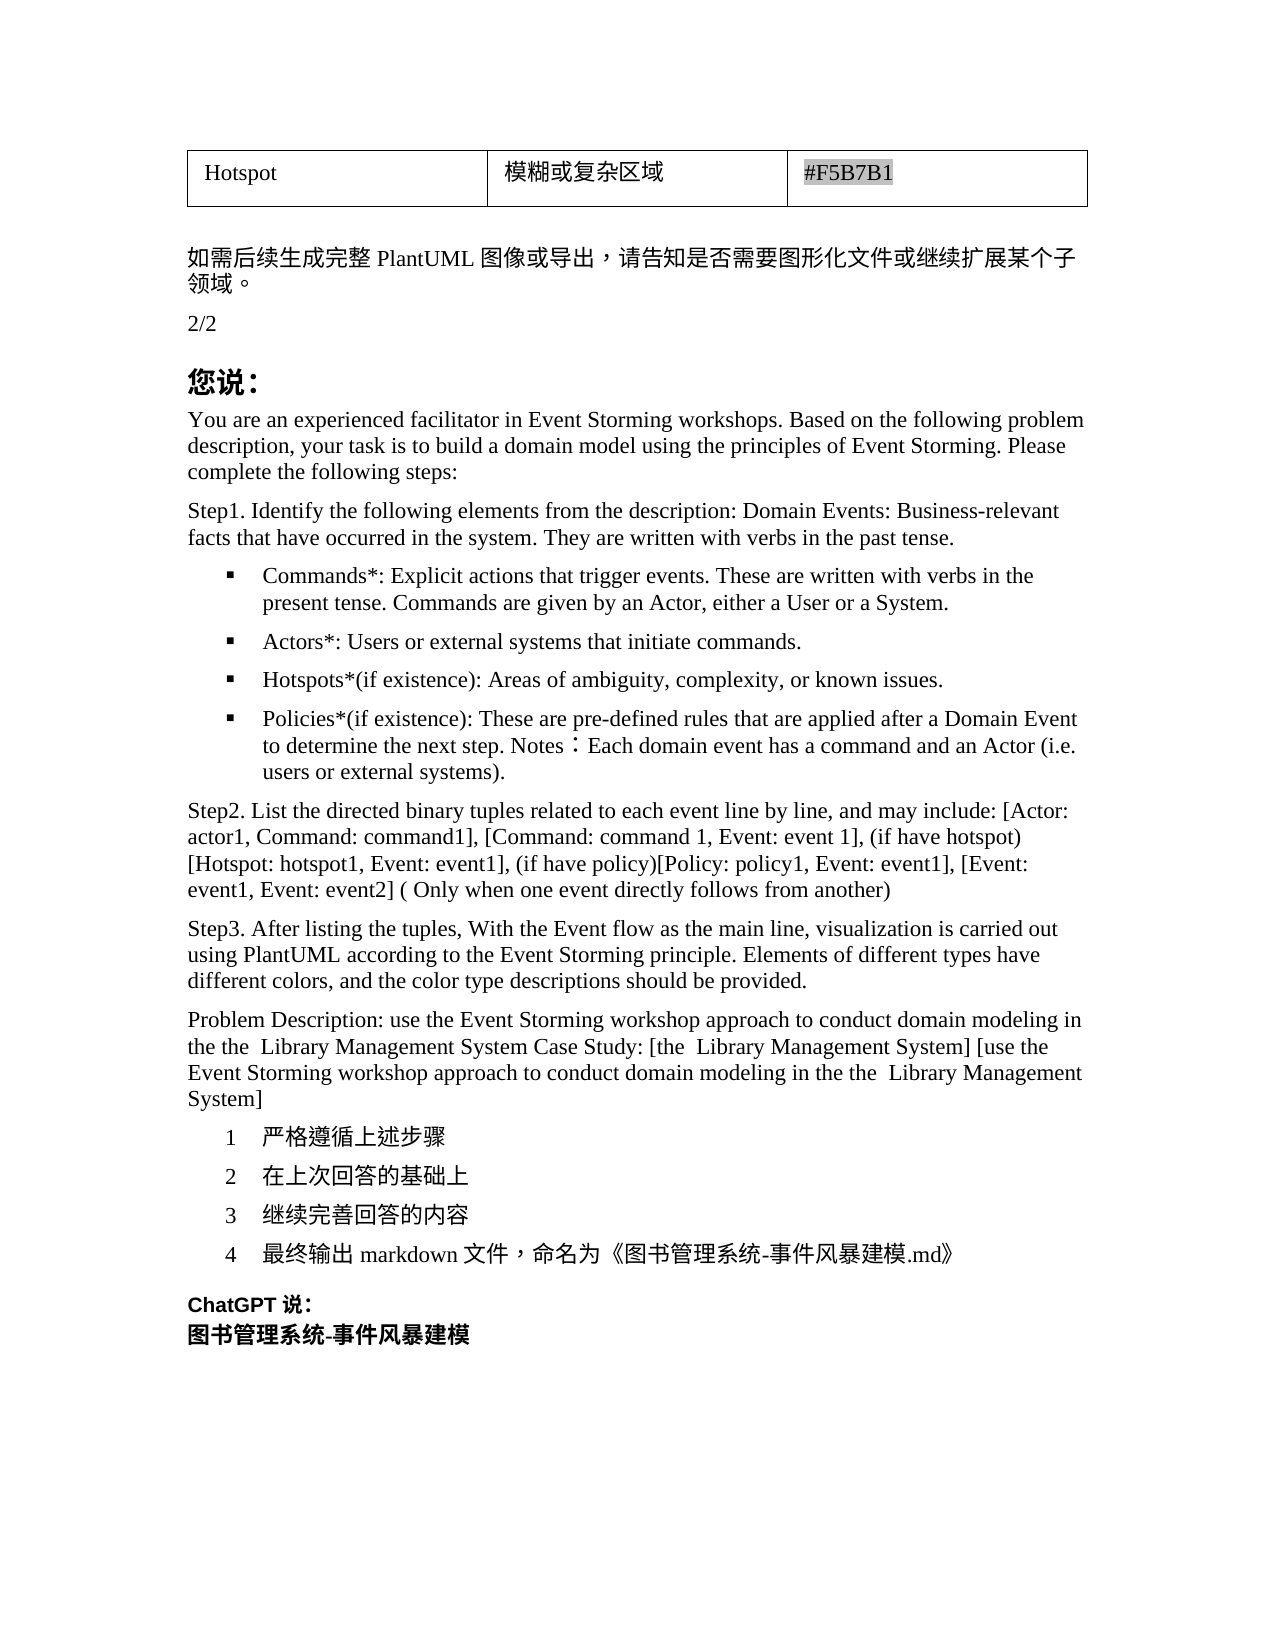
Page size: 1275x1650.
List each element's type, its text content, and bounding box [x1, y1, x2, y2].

table_cell Hotspot [188, 151, 487, 206]
subtitle ChatGPT 说： [187, 1288, 1087, 1318]
table_cell #F5B7B1 [788, 151, 1087, 206]
list Policies*(if existence): These are pre-defined rules that are applied after a Domain Event to determine the next step. Notes：Each domain event has a command and an Actor (i.e. users or external systems). [225, 705, 1087, 784]
list 继续完善回答的内容 [225, 1202, 1087, 1228]
list 严格遵循上述步骤 [225, 1124, 1087, 1151]
list Hotspots*(if existence): Areas of ambiguity, complexity, or known issues. [225, 667, 1087, 693]
text You are an experienced facilitator in Event Storming workshops. Based on the following problem description, your task is to build a domain model using the principles of Event Storming. Please complete the following steps: [187, 406, 1087, 485]
table_cell 模糊或复杂区域 [488, 151, 787, 206]
list Commands*: Explicit actions that trigger events. These are written with verbs in the present tense. Commands are given by an Actor, either a User or a System. [225, 562, 1087, 615]
text Step1. Identify the following elements from the description: Domain Events: Business-relevant facts that have occurred in the system. They are written with verbs in the past tense. [187, 497, 1087, 550]
text 如需后续生成完整 PlantUML 图像或导出，请告知是否需要图形化文件或继续扩展某个子领域。 [187, 245, 1087, 297]
text Step3. After listing the tuples, With the Event flow as the main line, visualization is carried out using PlantUML according to the Event Storming principle. Elements of different types have different colors, and the color type descriptions should be provided. [187, 915, 1087, 994]
text Step2. List the directed binary tuples related to each event line by line, and may include: [Actor: actor1, Command: command1], [Command: command 1, Event: event 1], (if have hotspot)[Hotspot: hotspot1, Event: event1], (if have policy)[Policy: policy1, Event: event1], [Event: event1, Event: event2] ( Only when one event directly follows from another) [187, 797, 1087, 902]
text 2/2 [187, 310, 1087, 336]
list 在上次回答的基础上 [225, 1163, 1087, 1189]
text 图书管理系统-事件风暴建模 [187, 1322, 1087, 1349]
list Actors*: Users or external systems that initiate commands. [225, 628, 1087, 654]
list 最终输出 markdown 文件，命名为《图书管理系统-事件风暴建模.md》 [225, 1241, 1087, 1267]
subtitle 您说： [187, 359, 1087, 402]
text Problem Description: use the Event Storming workshop approach to conduct domain modeling in the the Library Management System Case Study: [the Library Management System] [use the Event Storming workshop approach to conduct domain modeling in the the Library Management System] [187, 1006, 1087, 1112]
